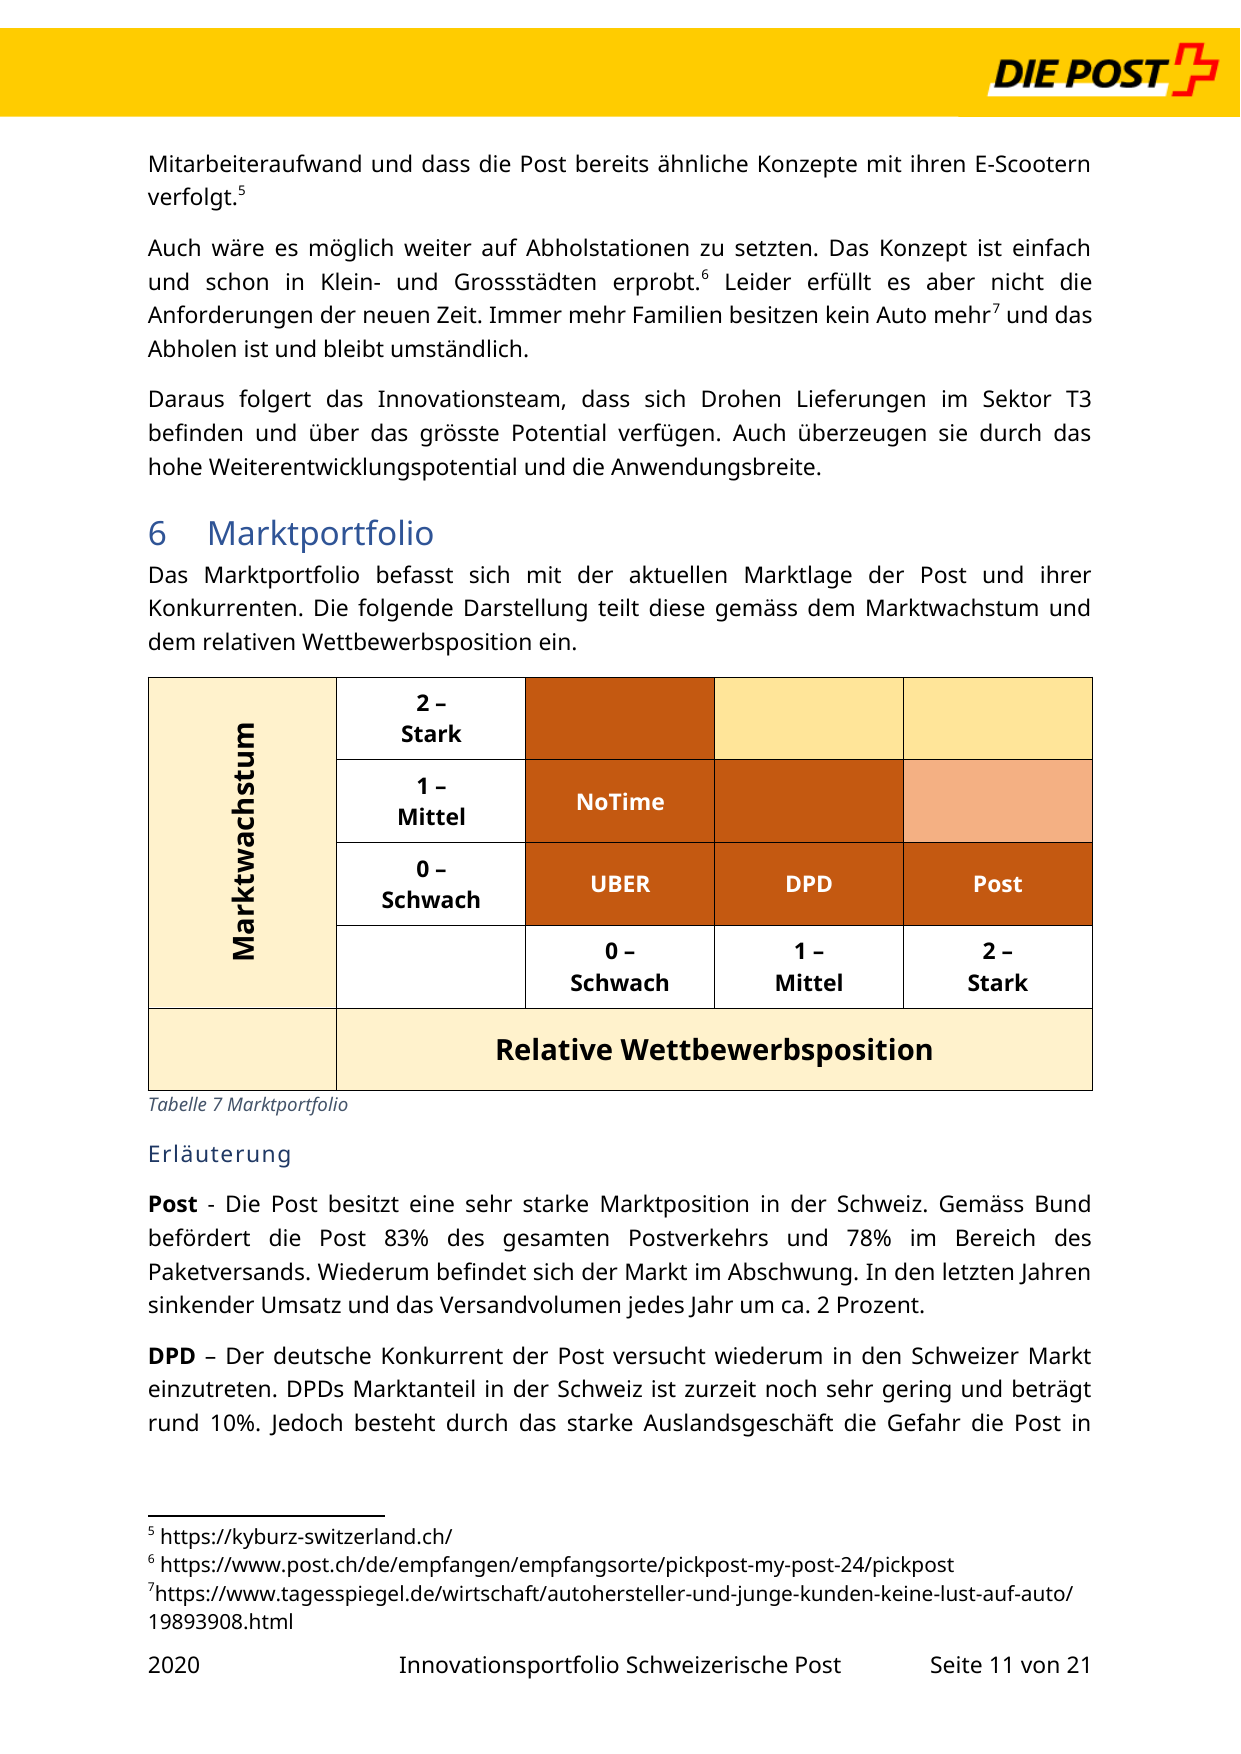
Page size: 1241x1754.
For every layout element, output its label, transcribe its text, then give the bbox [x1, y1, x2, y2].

text Tabelle 7 Marktportfolio [148, 1091, 1093, 1117]
table_cell DPD [715, 843, 903, 925]
table_cell 1 – Mittel [715, 926, 903, 1007]
text Daraus folgert das Innovationsteam, dass sich Drohen Lieferungen im Sektor T3 befinden und über das grösste Potential verfügen. Auch überzeugen sie durch das hohe Weiterentwicklungspotential und die Anwendungsbreite. [148, 383, 1093, 482]
text Das Marktportfolio befasst sich mit der aktuellen Marktlage der Post und ihrer Konkurrenten. Die folgende Darstellung teilt diese gemäss dem Marktwachstum und dem relativen Wettbewerbsposition ein. [148, 559, 1093, 657]
table_cell 0 – Schwach [526, 926, 714, 1007]
table_header [526, 678, 714, 759]
table_cell Post [904, 843, 1092, 925]
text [148, 1339, 1093, 1438]
table_cell Relative Wettbewerbsposition [337, 1009, 1092, 1090]
table_cell NoTime [526, 760, 714, 842]
table_header 2 – Stark [337, 678, 525, 759]
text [148, 148, 1093, 213]
table_cell [904, 760, 1092, 842]
table_cell [337, 926, 525, 1007]
table_header Marktwachstum [149, 678, 336, 1007]
table_cell 1 – Mittel [337, 760, 525, 842]
table_cell UBER [526, 843, 714, 925]
table_cell [715, 760, 903, 842]
text Auch wäre es möglich weiter auf Abholstationen zu setzten. Das Konzept ist einfach und schon in Klein- und Grossstädten erprobt. Leider erfüllt es aber nicht die Anforderungen der neuen Zeit. Immer mehr Familien besitzen kein Auto mehr und das Abholen ist und bleibt umständlich. [148, 232, 1093, 364]
subtitle Marktportfolio [148, 510, 1093, 555]
subtitle Erläuterung [148, 1137, 1093, 1169]
picture [958, 28, 1240, 117]
table_cell [149, 1009, 336, 1090]
table_header [904, 678, 1092, 759]
table_cell 2 – Stark [904, 926, 1092, 1007]
text Post - Die Post besitzt eine sehr starke Marktposition in der Schweiz. Gemäss Bund befördert die Post 83% des gesamten Postverkehrs und 78% im Bereich des Paketversands. Wiederum befindet sich der Markt im Abschwung. In den letzten Jahren sinkender Umsatz und das Versandvolumen jedes Jahr um ca. 2 Prozent. [148, 1188, 1093, 1320]
table_header [715, 678, 903, 759]
table_cell 0 – Schwach [337, 843, 525, 925]
